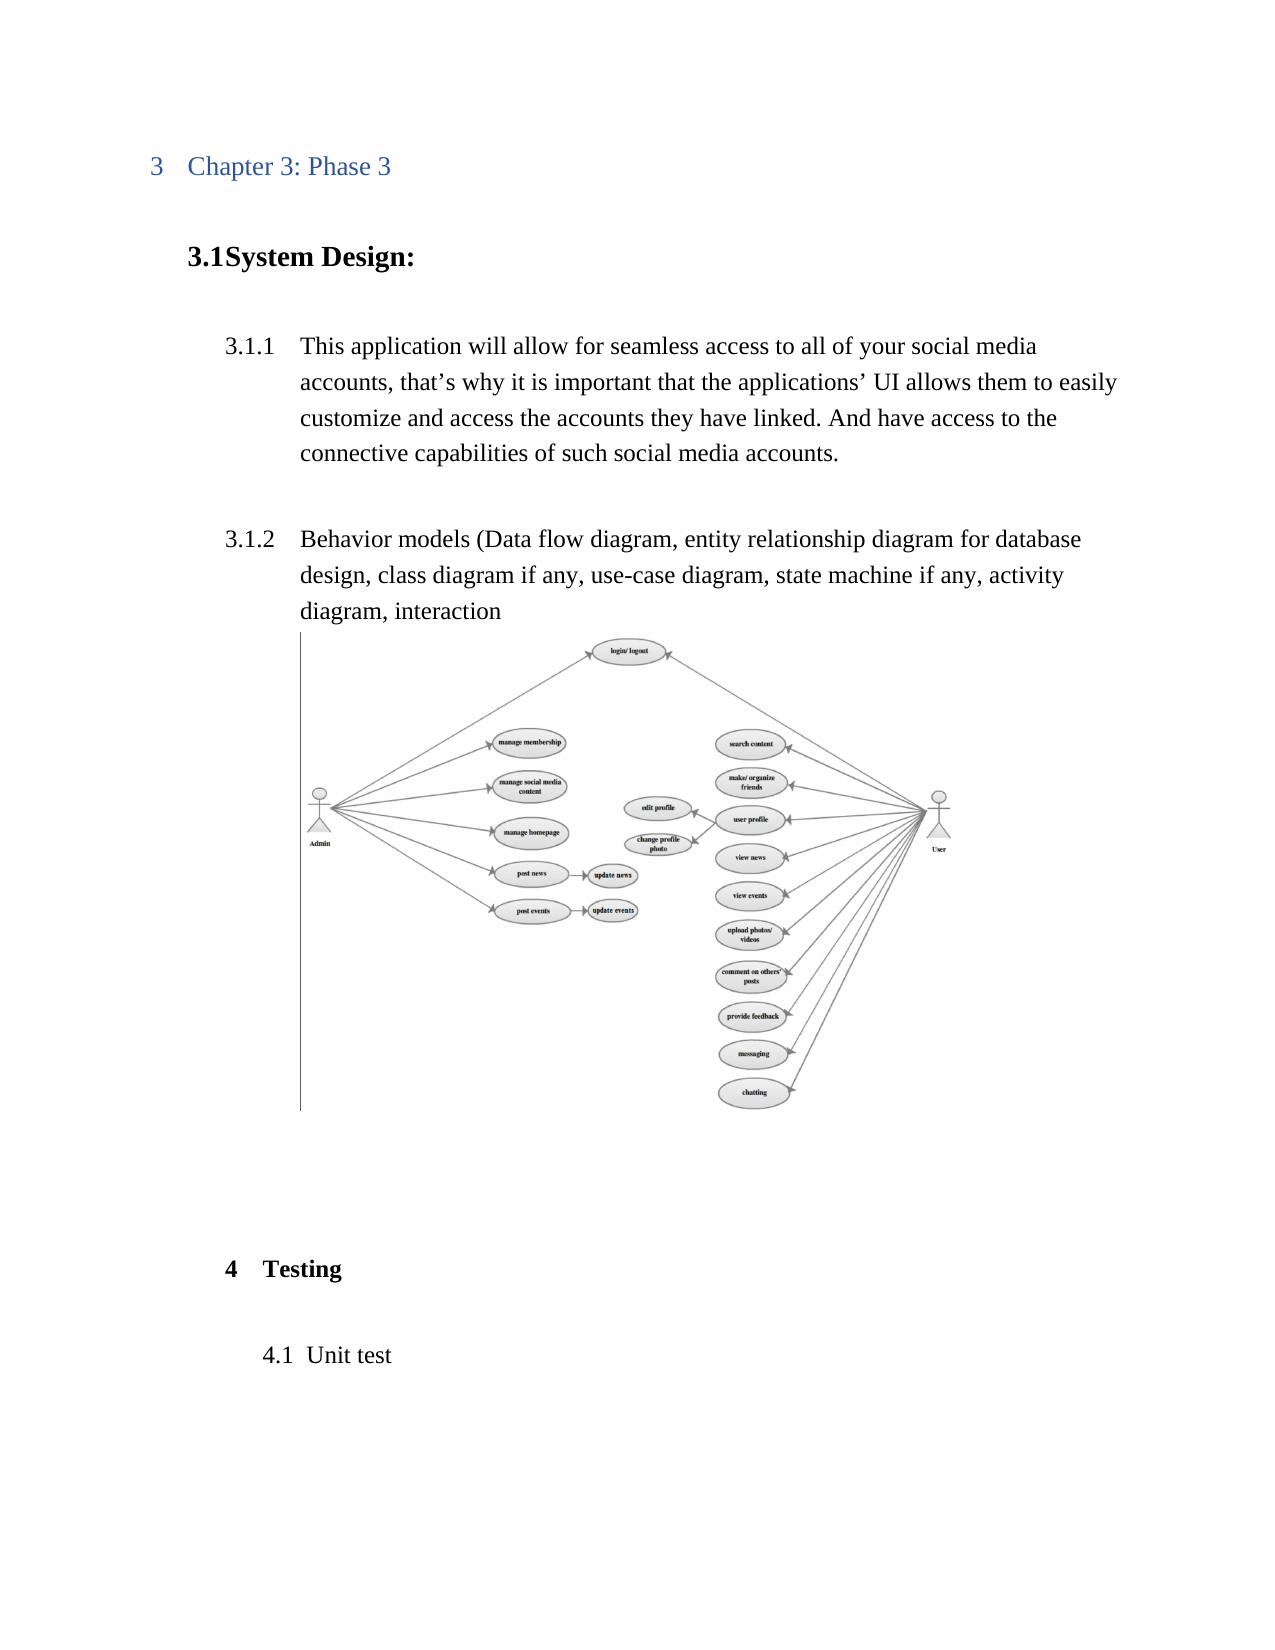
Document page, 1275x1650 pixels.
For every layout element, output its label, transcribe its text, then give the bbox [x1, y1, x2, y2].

subtitle Chapter 3: Phase 3 [150, 150, 1125, 181]
picture [300, 632, 955, 1111]
list This application will allow for seamless access to all of your social media accounts, that’s why it is important that the applications’ UI allows them to easily customize and access the accounts they have linked. And have access to the connective capabilities of such social media accounts. [225, 331, 1125, 467]
subtitle Testing [225, 1254, 1125, 1282]
list Unit test [262, 1340, 1125, 1368]
subtitle System Design: [187, 239, 1125, 272]
